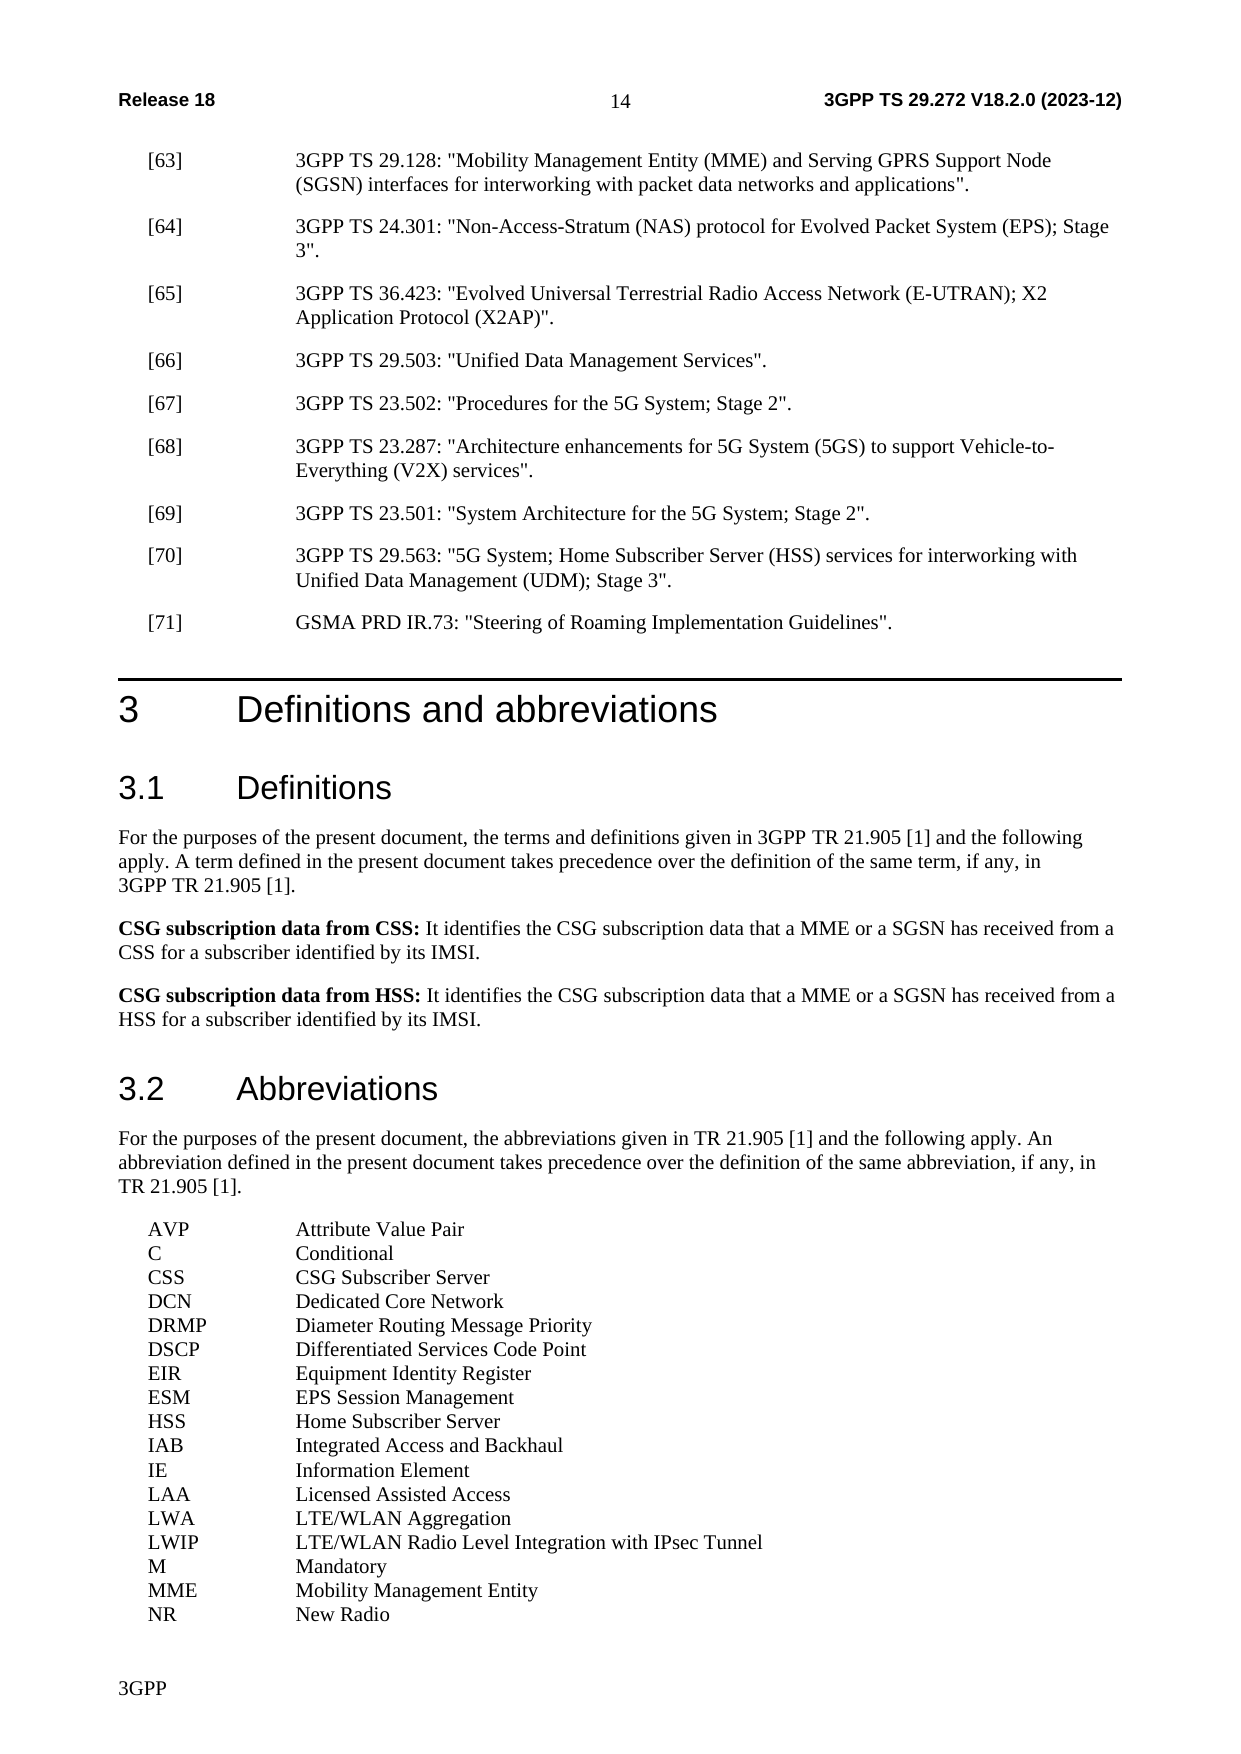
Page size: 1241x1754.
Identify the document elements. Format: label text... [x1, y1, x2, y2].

text For the purposes of the present document, the abbreviations given in TR 21.905 [1] and the following apply. An abbreviation defined in the present document takes precedence over the definition of the same abbreviation, if any, in TR 21.905 [1]. [118, 1126, 1122, 1198]
subtitle 3.2 Abbreviations [118, 1069, 1122, 1107]
text [69] 3GPP TS 23.501: "System Architecture for the 5G System; Stage 2". [148, 501, 1122, 525]
text LWA LTE/WLAN Aggregation [148, 1506, 1122, 1530]
text [68] 3GPP TS 23.287: "Architecture enhancements for 5G System (5GS) to support Vehicle-to-Everything (V2X) services". [148, 434, 1122, 482]
subtitle 3.1 Definitions [118, 768, 1122, 807]
text CSG subscription data from HSS: It identifies the CSG subscription data that a MME or a SGSN has received from a HSS for a subscriber identified by its IMSI. [118, 983, 1122, 1031]
text M Mandatory [148, 1554, 1122, 1578]
text IE Information Element [148, 1457, 1122, 1482]
text [71] GSMA PRD IR.73: "Steering of Roaming Implementation Guidelines". [148, 610, 1122, 634]
text LAA Licensed Assisted Access [148, 1482, 1122, 1506]
text HSS Home Subscriber Server [148, 1409, 1122, 1433]
text NR New Radio [148, 1602, 1122, 1626]
text For the purposes of the present document, the terms and definitions given in 3GPP TR 21.905 [1] and the following apply. A term defined in the present document takes precedence over the definition of the same term, if any, in 3GPP TR 21.905 [1]. [118, 825, 1122, 897]
text C Conditional [148, 1241, 1122, 1265]
text IAB Integrated Access and Backhaul [148, 1433, 1122, 1457]
text DSCP Differentiated Services Code Point [148, 1337, 1122, 1361]
subtitle 3 Definitions and abbreviations [118, 681, 1122, 731]
text [64] 3GPP TS 24.301: "Non-Access-Stratum (NAS) protocol for Evolved Packet System (EPS); Stage 3". [148, 214, 1122, 262]
text [63] 3GPP TS 29.128: "Mobility Management Entity (MME) and Serving GPRS Support Node (SGSN) interfaces for interworking with packet data networks and applications". [148, 147, 1122, 196]
text [65] 3GPP TS 36.423: "Evolved Universal Terrestrial Radio Access Network (E-UTRAN); X2 Application Protocol (X2AP)". [148, 281, 1122, 329]
text LWIP LTE/WLAN Radio Level Integration with IPsec Tunnel [148, 1530, 1122, 1554]
text [66] 3GPP TS 29.503: "Unified Data Management Services". [148, 348, 1122, 372]
text CSS CSG Subscriber Server [148, 1265, 1122, 1289]
text DCN Dedicated Core Network [148, 1289, 1122, 1313]
text EIR Equipment Identity Register [148, 1361, 1122, 1385]
text [67] 3GPP TS 23.502: "Procedures for the 5G System; Stage 2". [148, 391, 1122, 415]
text DRMP Diameter Routing Message Priority [148, 1313, 1122, 1337]
text ESM EPS Session Management [148, 1385, 1122, 1409]
text MME Mobility Management Entity [148, 1578, 1122, 1602]
text [70] 3GPP TS 29.563: "5G System; Home Subscriber Server (HSS) services for interworking with Unified Data Management (UDM); Stage 3". [148, 543, 1122, 592]
text AVP Attribute Value Pair [148, 1217, 1122, 1241]
text CSG subscription data from CSS: It identifies the CSG subscription data that a MME or a SGSN has received from a CSS for a subscriber identified by its IMSI. [118, 916, 1122, 964]
